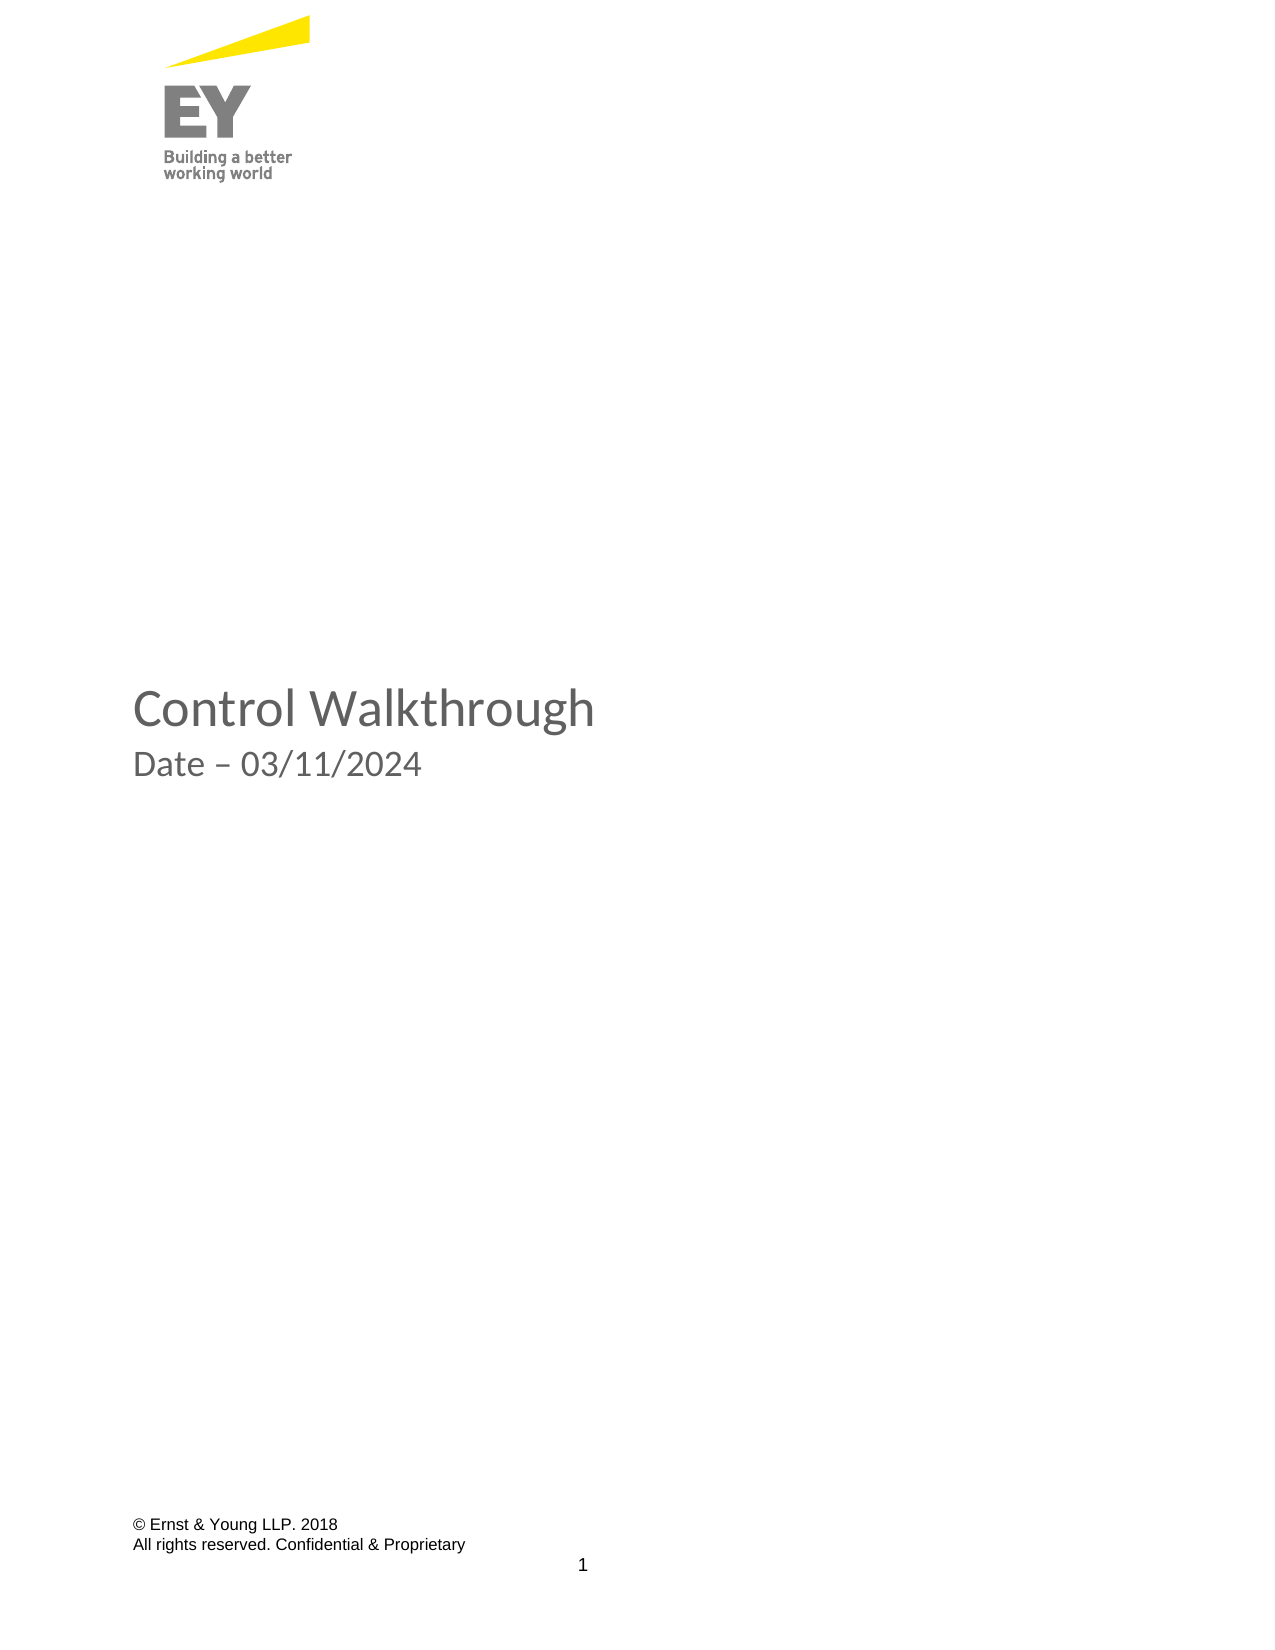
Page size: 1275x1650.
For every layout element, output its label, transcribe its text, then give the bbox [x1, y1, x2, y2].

text Control Walkthrough [133, 674, 1177, 740]
text Date – 03/11/2024 [133, 740, 1177, 786]
